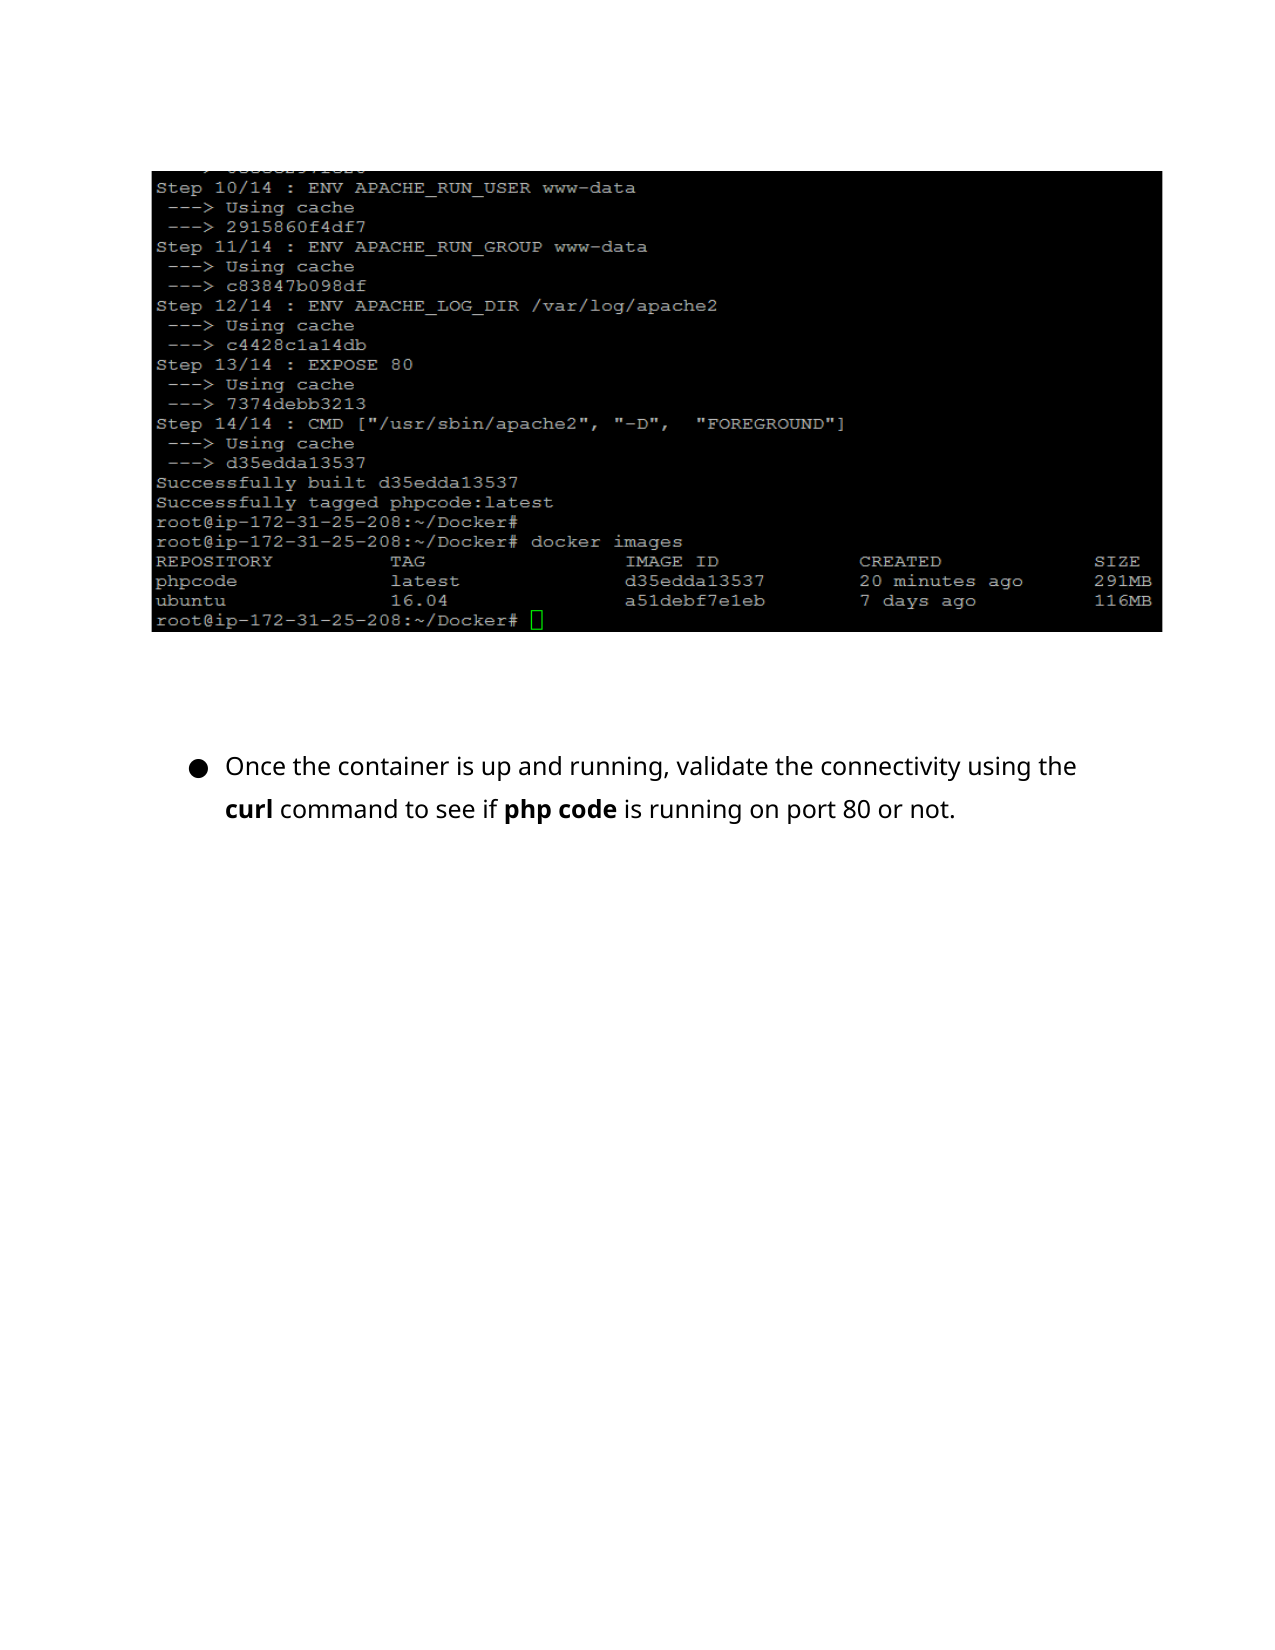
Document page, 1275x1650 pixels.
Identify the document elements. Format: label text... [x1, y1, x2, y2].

list Once the container is up and running, validate the connectivity using the curl command to see if php code is running on port 80 or not. [187, 739, 1125, 826]
picture [151, 171, 1163, 632]
